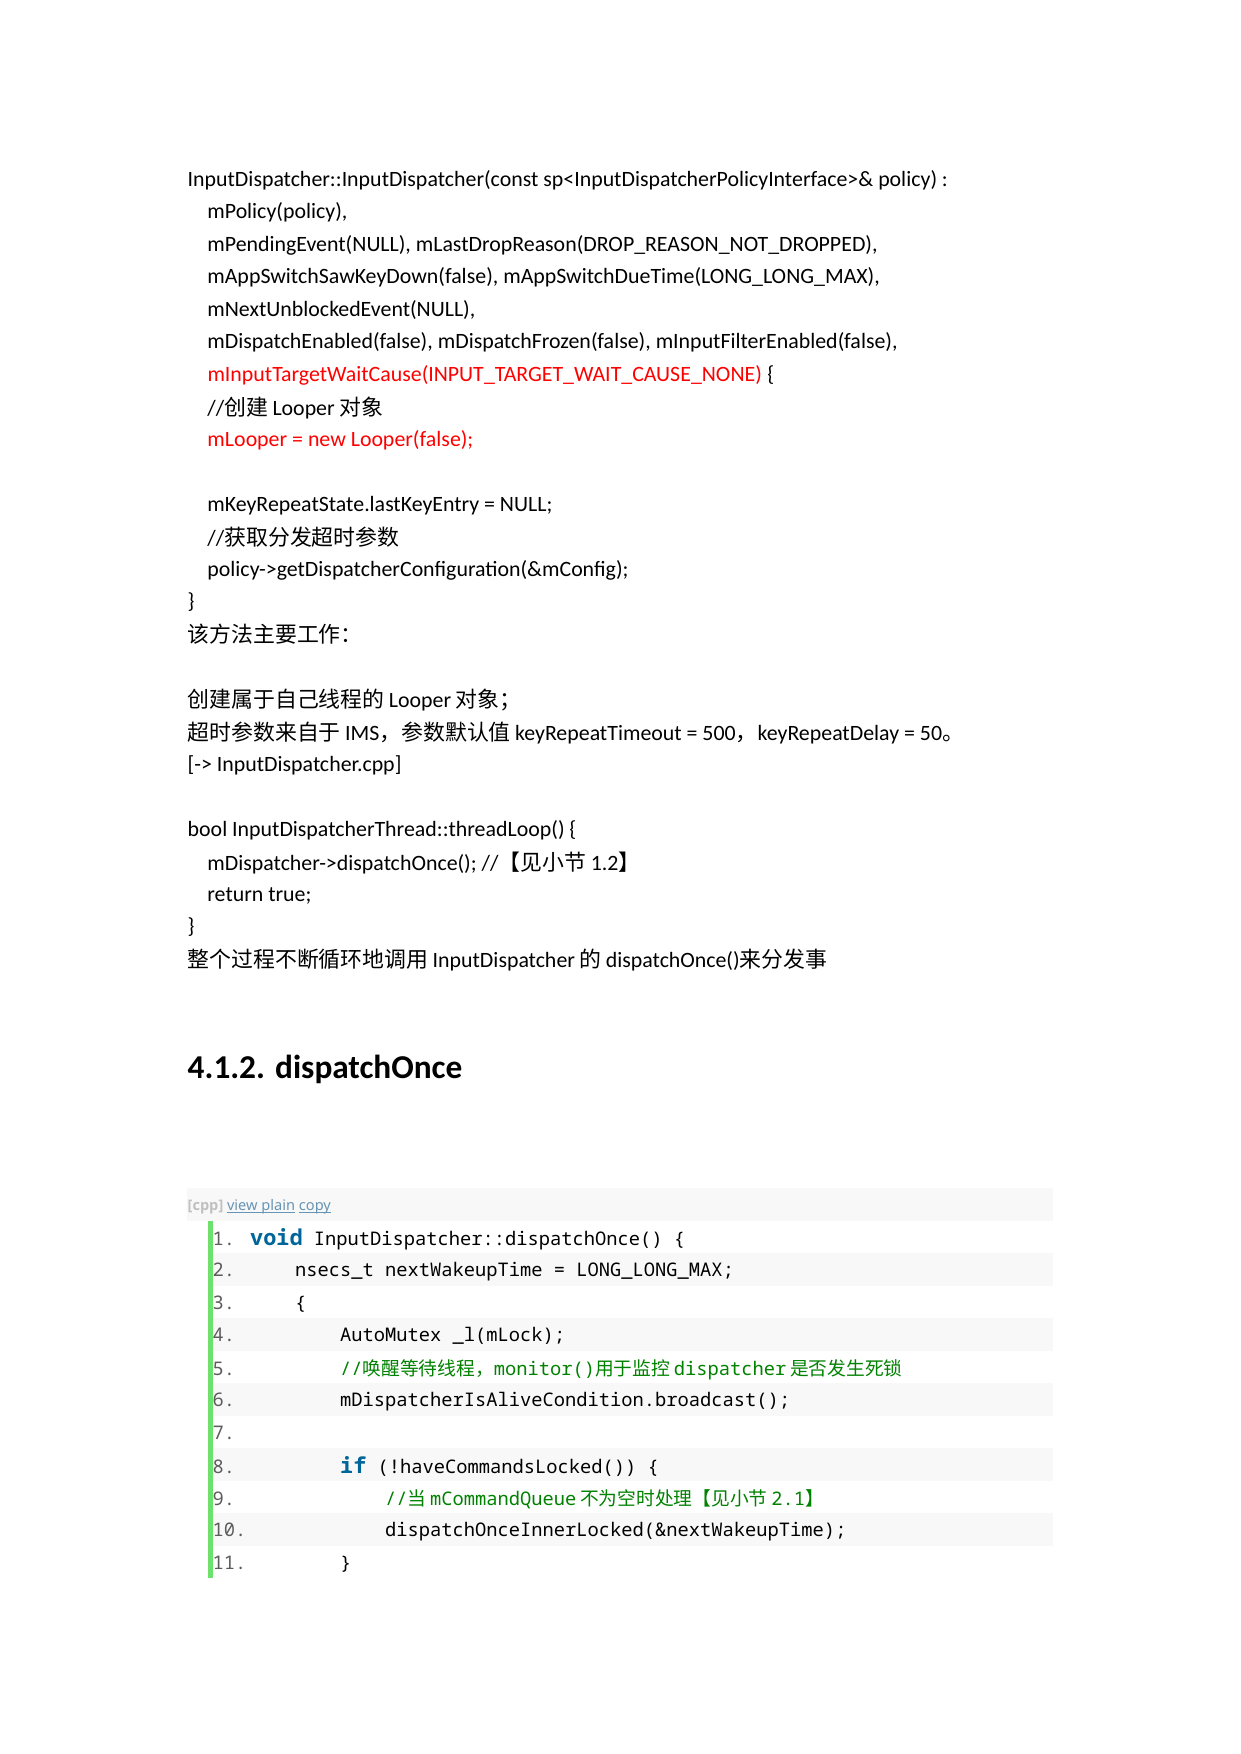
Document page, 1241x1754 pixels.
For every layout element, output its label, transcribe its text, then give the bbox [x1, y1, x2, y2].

list nsecs_t nextWakeupTime = LONG_LONG_MAX; [213, 1253, 1053, 1286]
text [-> InputDispatcher.cpp] [187, 747, 1053, 779]
text //创建Looper对象 [187, 389, 1053, 422]
text 整个过程不断循环地调用InputDispatcher的dispatchOnce()来分发事 [187, 942, 1053, 974]
list void InputDispatcher::dispatchOnce() { [213, 1221, 1053, 1253]
subtitle dispatchOnce [187, 1034, 1053, 1099]
text //获取分发超时参数 [187, 519, 1053, 552]
text return true; [187, 877, 1053, 909]
text bool InputDispatcherThread::threadLoop() { [187, 812, 1053, 844]
list { [213, 1286, 1053, 1318]
text mLooper = new Looper(false); [187, 422, 1053, 454]
text mDispatchEnabled(false), mDispatchFrozen(false), mInputFilterEnabled(false), [187, 324, 1053, 357]
list dispatchOnceInnerLocked(&nextWakeupTime); [213, 1513, 1053, 1546]
text } [187, 909, 1053, 942]
text mInputTargetWaitCause(INPUT_TARGET_WAIT_CAUSE_NONE) { [187, 357, 1053, 389]
list AutoMutex _l(mLock); [213, 1318, 1053, 1351]
text policy->getDispatcherConfiguration(&mConfig); [187, 552, 1053, 584]
text 超时参数来自于IMS，参数默认值keyRepeatTimeout = 500，keyRepeatDelay = 50。 [187, 714, 1053, 747]
text 创建属于自己线程的Looper对象； [187, 682, 1053, 714]
list if (!haveCommandsLocked()) { [213, 1448, 1053, 1481]
text mDispatcher->dispatchOnce(); //【见小节1.2】 [187, 844, 1053, 877]
text mKeyRepeatState.lastKeyEntry = NULL; [187, 487, 1053, 519]
text InputDispatcher::InputDispatcher(const sp<InputDispatcherPolicyInterface>& policy) : [187, 162, 1053, 194]
list mDispatcherIsAliveCondition.broadcast(); [213, 1383, 1053, 1416]
text mAppSwitchSawKeyDown(false), mAppSwitchDueTime(LONG_LONG_MAX), [187, 259, 1053, 292]
text } [187, 584, 1053, 617]
list } [213, 1546, 1053, 1578]
text [cpp] view plain copy [187, 1188, 1053, 1221]
text 该方法主要工作： [187, 617, 1053, 649]
text mPendingEvent(NULL), mLastDropReason(DROP_REASON_NOT_DROPPED), [187, 227, 1053, 259]
text mNextUnblockedEvent(NULL), [187, 292, 1053, 324]
list //唤醒等待线程，monitor()用于监控dispatcher是否发生死锁 [213, 1351, 1053, 1383]
list //当mCommandQueue不为空时处理【见小节2.1】 [213, 1481, 1053, 1513]
text mPolicy(policy), [187, 194, 1053, 227]
